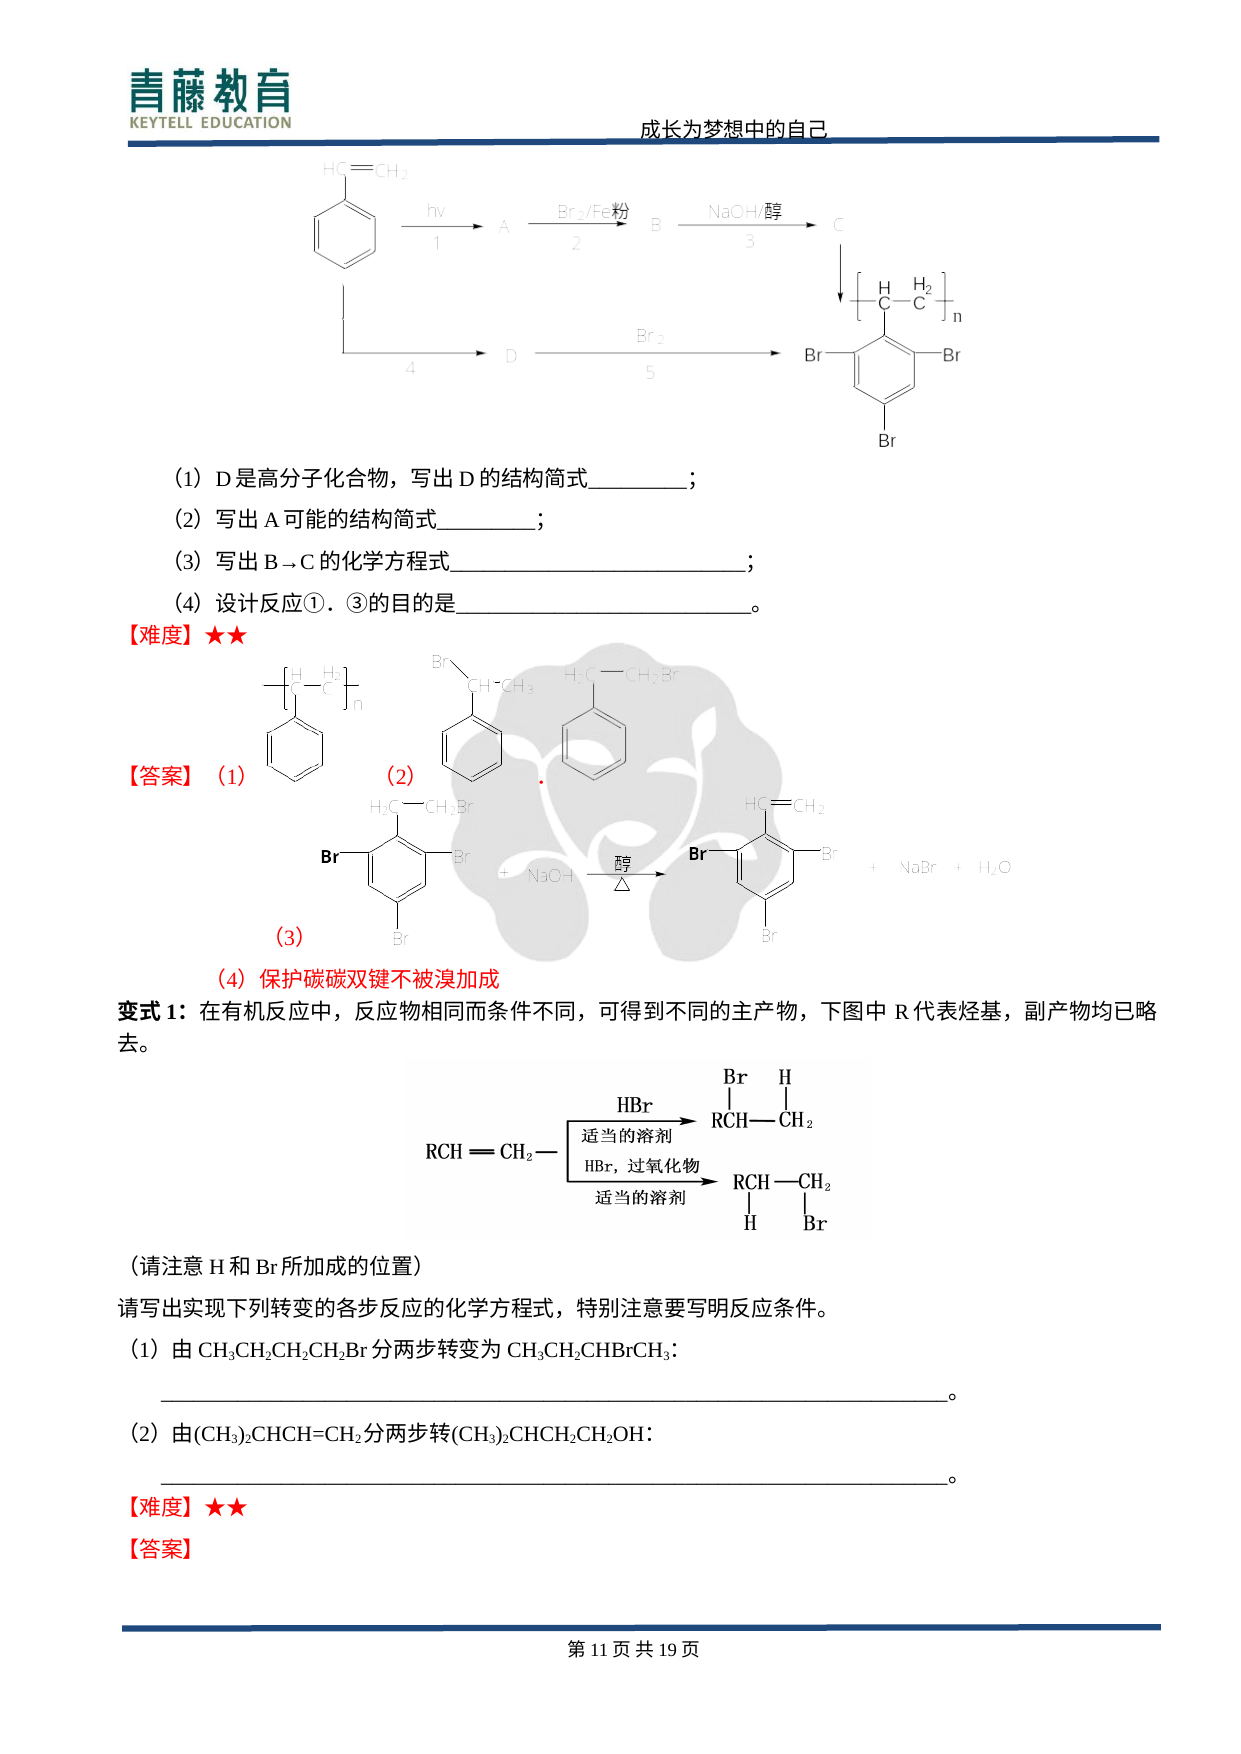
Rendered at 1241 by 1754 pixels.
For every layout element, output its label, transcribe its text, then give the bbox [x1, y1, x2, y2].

text （3） [117, 791, 1159, 952]
text ________________________________________________________________________。 [117, 1447, 1159, 1489]
text （2）由(CH3)2CHCH=CH2分两步转(CH3)2CHCH2CH2OH： [117, 1406, 1159, 1447]
text 【答案】（1） （2）． [117, 650, 1159, 791]
text （2）写出A可能的结构简式_________； [117, 492, 1159, 534]
text 【难度】★★ [117, 617, 1159, 650]
picture [404, 1058, 872, 1240]
text （4）设计反应①．③的目的是___________________________。 [117, 576, 1159, 617]
text （3）写出B→C的化学方程式___________________________； [117, 534, 1159, 576]
text 变式1：在有机反应中，反应物相同而条件不同，可得到不同的主产物，下图中R代表烃基，副产物均已略去。 [117, 993, 1159, 1058]
text （1）D是高分子化合物，写出D的结构简式_________； [117, 451, 1159, 492]
text （4）保护碳碳双键不被溴加成 [161, 952, 1159, 993]
text 请写出实现下列转变的各步反应的化学方程式，特别注意要写明反应条件。 [117, 1281, 1159, 1322]
text 【答案】 [117, 1522, 1159, 1563]
text 【难度】★★ [117, 1489, 1159, 1522]
text （1）由CH3CH2CH2CH2Br分两步转变为CH3CH2CHBrCH3： [117, 1322, 1159, 1364]
text （请注意H和Br所加成的位置） [117, 1239, 1159, 1281]
picture [113, 51, 303, 134]
text ________________________________________________________________________。 [117, 1364, 1159, 1406]
